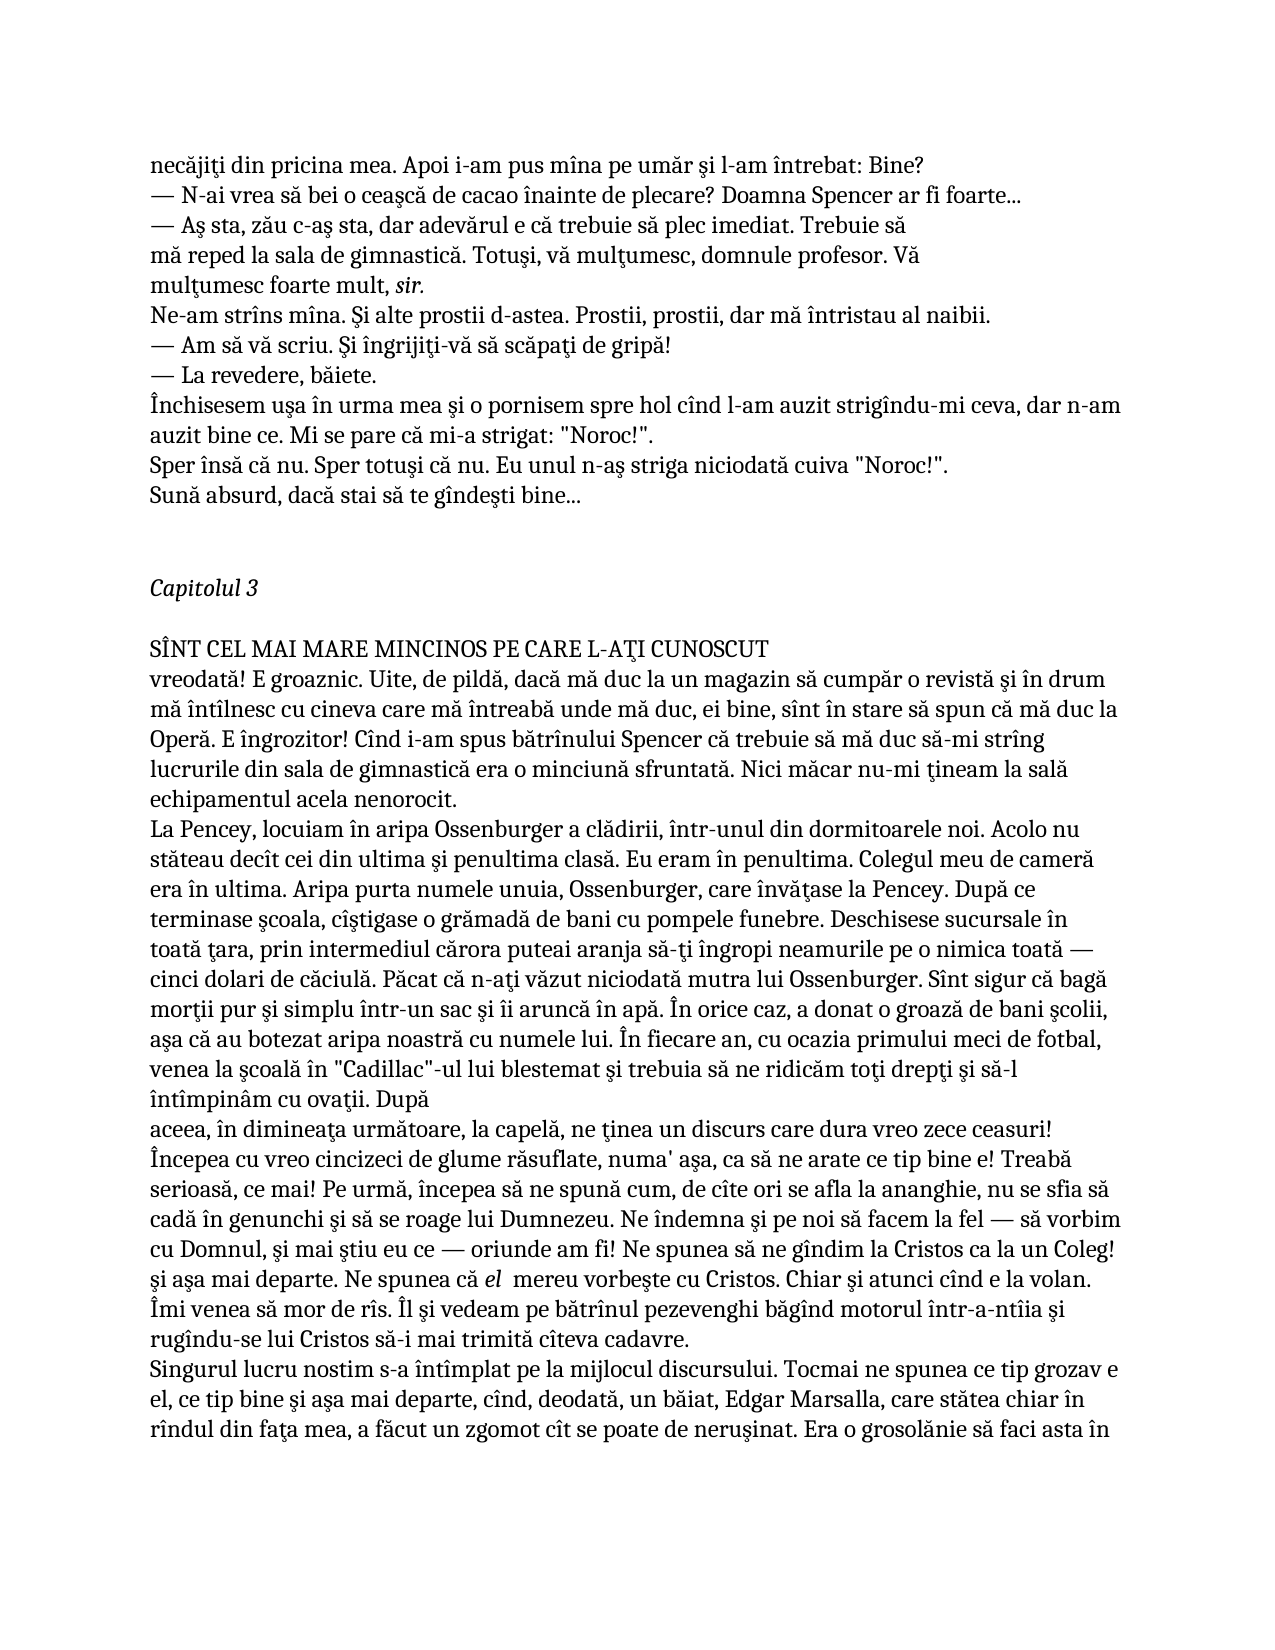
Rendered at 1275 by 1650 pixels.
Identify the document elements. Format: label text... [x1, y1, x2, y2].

text aceea, în dimineaţa următoare, la capelă, ne ţinea un discurs care dura vreo zece ceasuri! Începea cu vreo cincizeci de glume răsuflate, numa' aşa, ca să ne arate ce tip bine e! Treabă serioasă, ce mai! Pe urmă, începea să ne spună cum, de cîte ori se afla la ananghie, nu se sfia să cadă în genunchi şi să se roage lui Dumnezeu. Ne îndemna şi pe noi să facem la fel ― să vorbim cu Domnul, şi mai ştiu eu ce ― oriunde am fi! Ne spunea să ne gîndim la Cristos ca la un Coleg! şi aşa mai departe. Ne spunea că el mereu vorbeşte cu Cristos. Chiar şi atunci cînd e la volan. Îmi venea să mor de rîs. Îl şi vedeam pe bătrînul pezevenghi băgînd motorul într-a-ntîia şi rugîndu-se lui Cristos să-i mai trimită cîteva cadavre. [150, 1114, 1125, 1354]
text La Pencey, locuiam în aripa Ossenburger a clădirii, într-unul din dormitoarele noi. Acolo nu stăteau decît cei din ultima şi penultima clasă. Eu eram în penultima. Colegul meu de cameră era în ultima. Aripa purta numele unuia, Ossenburger, care învăţase la Pencey. După ce terminase şcoala, cîştigase o grămadă de bani cu pompele funebre. Deschisese sucursale în toată ţara, prin intermediul cărora puteai aranja să-ţi îngropi neamurile pe o nimica toată ― [150, 814, 1125, 964]
text ― La revedere, băiete. [150, 360, 1125, 390]
text ― Am să vă scriu. Şi îngrijiţi-vă să scăpaţi de gripă! [150, 330, 1125, 360]
text Ne-am strîns mîna. Şi alte prostii d-astea. Prostii, prostii, dar mă întristau al naibii. [150, 300, 1125, 330]
text vreodată! E groaznic. Uite, de pildă, dacă mă duc la un magazin să cumpăr o revistă şi în drum mă întîlnesc cu cineva care mă întreabă unde mă duc, ei bine, sînt în stare să spun că mă duc la Operă. E îngrozitor! Cînd i-am spus bătrînului Spencer că trebuie să mă duc să-mi strîng lucrurile din sala de gimnastică era o minciună sfruntată. Nici măcar nu-mi ţineam la sală echipamentul acela nenorocit. [150, 664, 1125, 814]
text cinci dolari de căciulă. Păcat că n-aţi văzut niciodată mutra lui Ossenburger. Sînt sigur că bagă morţii pur şi simplu într-un sac şi îi aruncă în apă. În orice caz, a donat o groază de bani şcolii, aşa că au botezat aripa noastră cu numele lui. În fiecare an, cu ocazia primului meci de fotbal, venea la şcoală în "Cadillac"-ul lui blestemat şi trebuia să ne ridicăm toţi drepţi şi să-l întîmpinâm cu ovaţii. După [150, 964, 1125, 1114]
text Sună absurd, dacă stai să te gîndeşti bine... [150, 480, 1125, 510]
text ― Aş sta, zău c-aş sta, dar adevărul e că trebuie să plec imediat. Trebuie să [150, 210, 1125, 240]
text ― N-ai vrea să bei o ceaşcă de cacao înainte de plecare? Doamna Spencer ar fi foarte... [150, 180, 1125, 210]
text mulţumesc foarte mult, sir. [150, 270, 1125, 300]
text necăjiţi din pricina mea. Apoi i-am pus mîna pe umăr şi l-am întrebat: Bine? [150, 150, 1125, 180]
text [150, 1354, 1125, 1444]
text Sper însă că nu. Sper totuşi că nu. Eu unul n-aş striga niciodată cuiva "Noroc!". [150, 450, 1125, 480]
text mă reped la sala de gimnastică. Totuşi, vă mulţumesc, domnule profesor. Vă [150, 240, 1125, 270]
text SÎNT CEL MAI MARE MINCINOS PE CARE L-AŢI CUNOSCUT [150, 634, 1125, 664]
text Capitolul 3 [150, 572, 1125, 602]
text Închisesem uşa în urma mea şi o pornisem spre hol cînd l-am auzit strigîndu-mi ceva, dar n-am auzit bine ce. Mi se pare că mi-a strigat: "Noroc!". [150, 390, 1125, 450]
